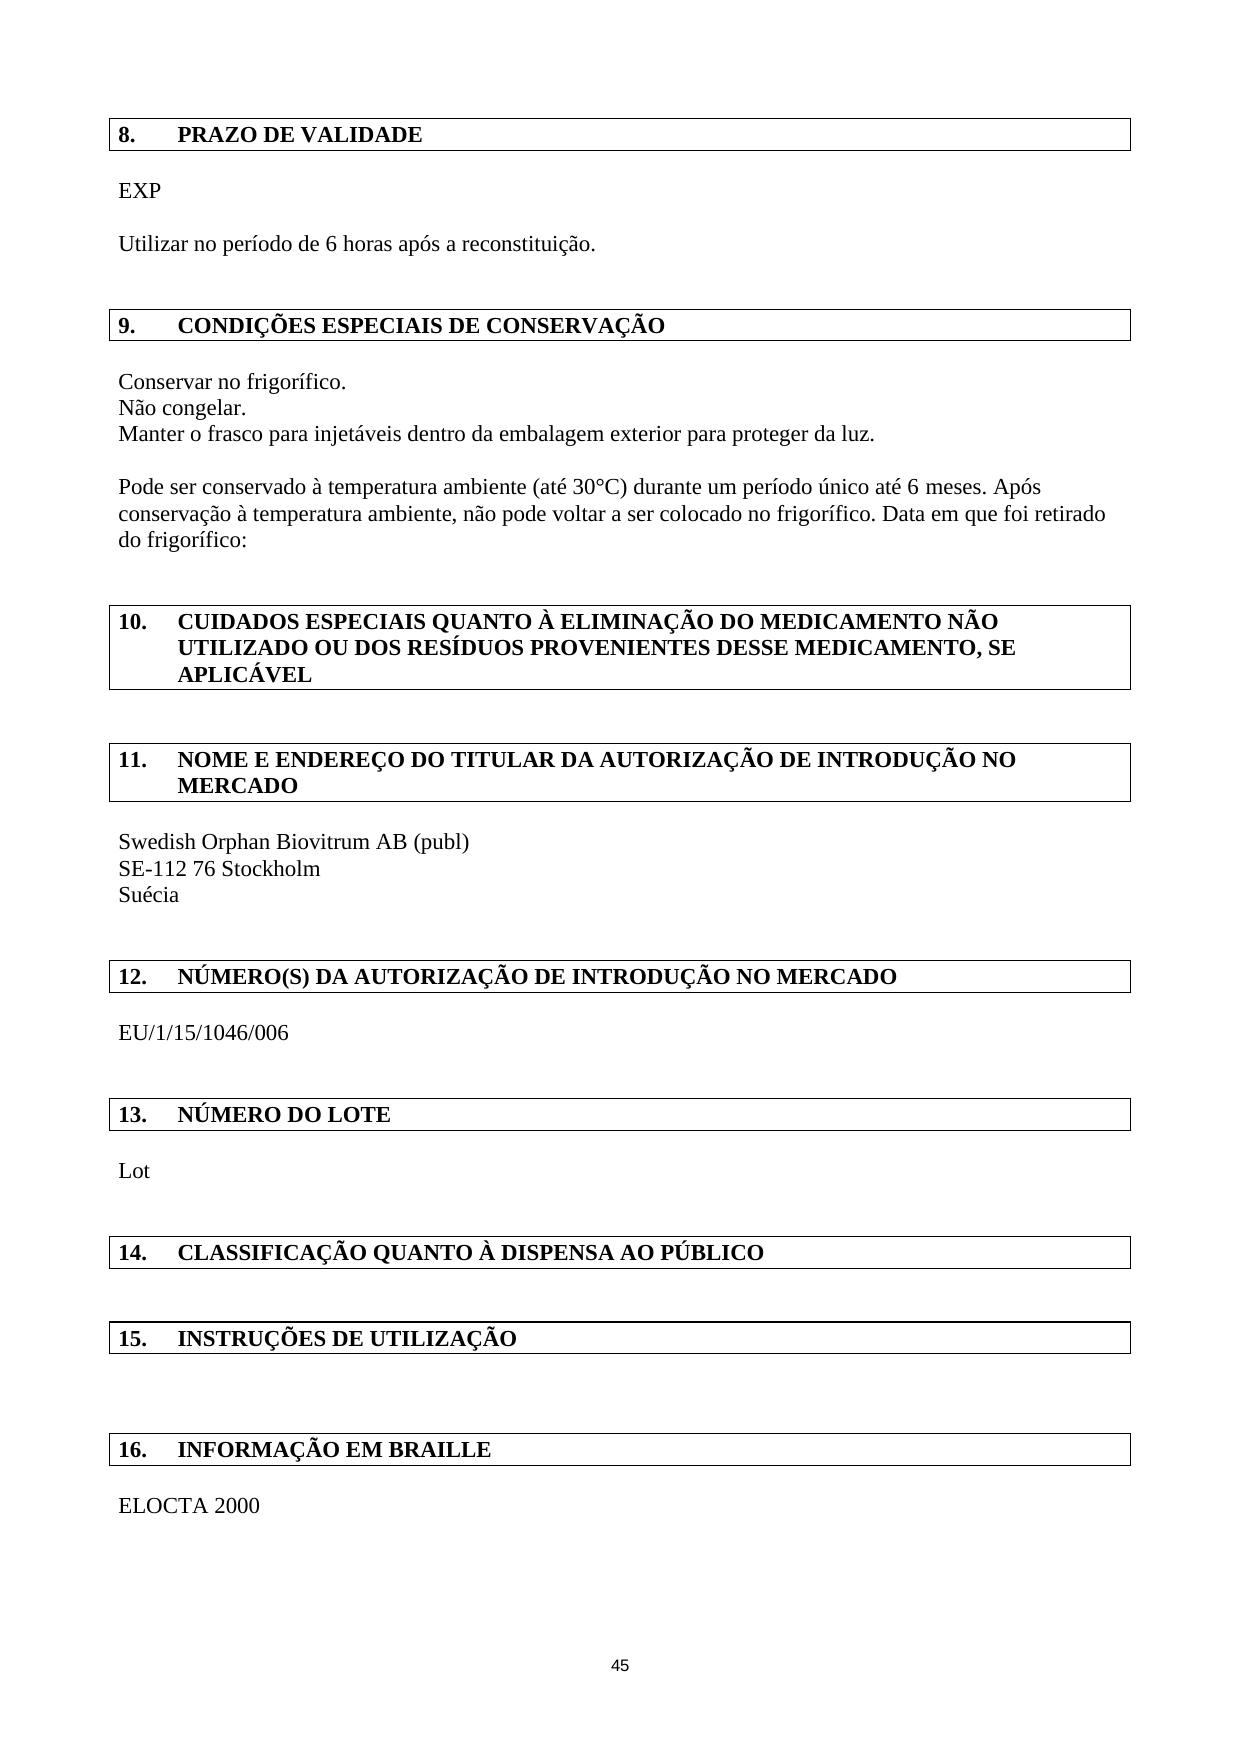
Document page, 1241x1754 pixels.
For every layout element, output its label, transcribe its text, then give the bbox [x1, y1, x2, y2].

text Conservar no frigorífico. [118, 368, 1122, 394]
text 14. CLASSIFICAÇÃO QUANTO À DISPENSA AO PÚBLICO [110, 1237, 1130, 1268]
text 11. NOME E ENDEREÇO DO TITULAR DA AUTORIZAÇÃO DE INTRODUÇÃO NO MERCADO [110, 744, 1130, 801]
text 15. INSTRUÇÕES DE UTILIZAÇÃO [110, 1323, 1130, 1353]
text 12. NÚMERO(S) DA AUTORIZAÇÃO DE INTRODUÇÃO NO MERCADO [110, 961, 1130, 992]
text Pode ser conservado à temperatura ambiente (até 30°C) durante um período único até 6 meses. Após conservação à temperatura ambiente, não pode voltar a ser colocado no frigorífico. Data em que foi retirado do frigorífico: [118, 473, 1122, 552]
text EXP [118, 177, 1122, 203]
text EU/1/15/1046/006 [118, 1019, 1122, 1045]
text 8. PRAZO DE VALIDADE [110, 119, 1130, 150]
text Swedish Orphan Biovitrum AB (publ) [118, 828, 1122, 855]
text 13. NÚMERO DO LOTE [110, 1099, 1130, 1130]
text Suécia [118, 881, 1122, 907]
text Utilizar no período de 6 horas após a reconstituição. [118, 230, 1122, 256]
text ELOCTA 2000 [118, 1492, 1122, 1518]
text 9. CONDIÇÕES ESPECIAIS DE CONSERVAÇÃO [110, 310, 1130, 340]
text Lot [118, 1157, 1122, 1183]
text Não congelar. [118, 394, 1122, 421]
text 16. INFORMAÇÃO EM BRAILLE [110, 1434, 1130, 1465]
text SE-112 76 Stockholm [118, 855, 1122, 881]
text Manter o frasco para injetáveis dentro da embalagem exterior para proteger da luz. [118, 421, 1122, 447]
text 10. CUIDADOS ESPECIAIS QUANTO À ELIMINAÇÃO DO MEDICAMENTO NÃO UTILIZADO OU DOS RESÍDUOS PROVENIENTES DESSE MEDICAMENTO, SE APLICÁVEL [110, 606, 1130, 689]
